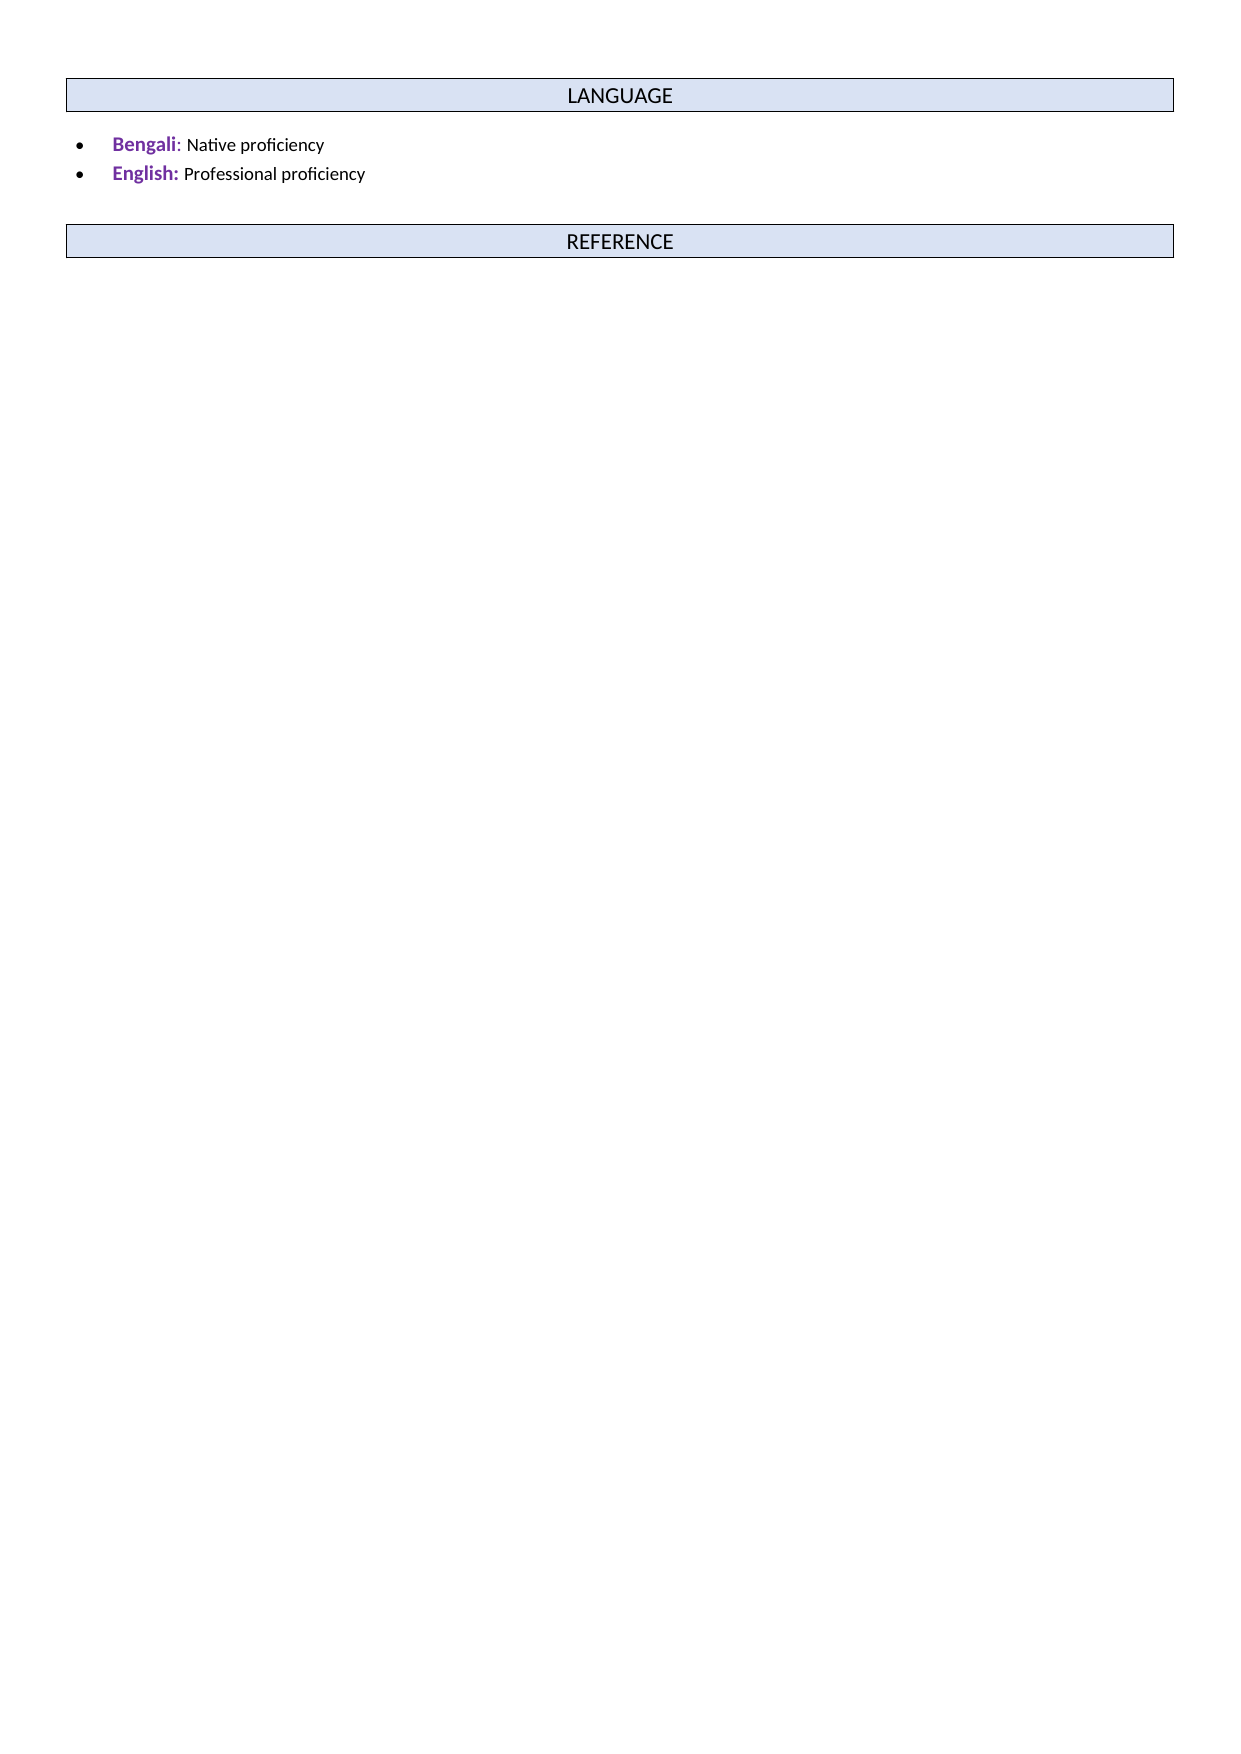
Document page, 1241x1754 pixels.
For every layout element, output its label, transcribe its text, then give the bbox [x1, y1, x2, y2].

text REFERENCE [67, 225, 1173, 257]
text LANGUAGE [67, 79, 1173, 111]
list English: Professional proficiency [75, 160, 1165, 186]
list Bengali: Native proficiency [75, 131, 1165, 157]
